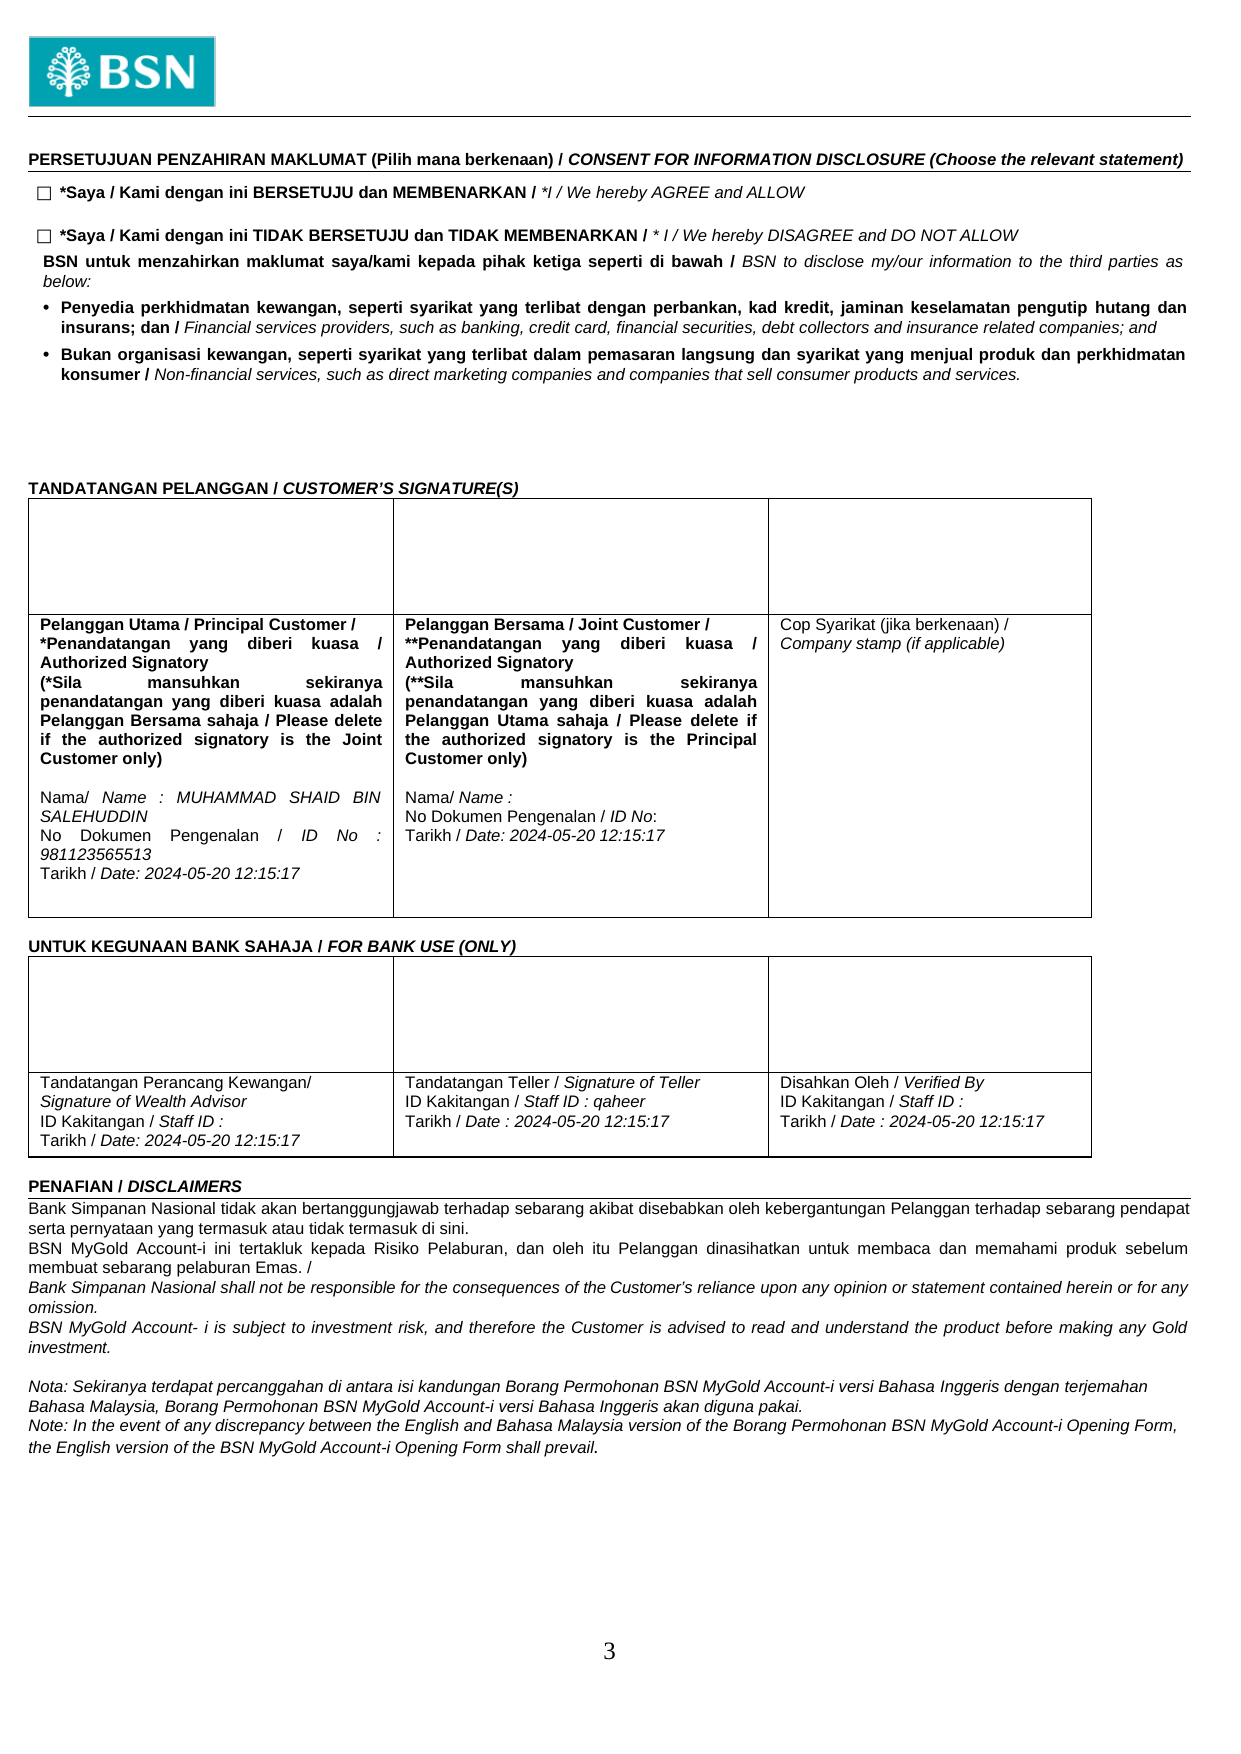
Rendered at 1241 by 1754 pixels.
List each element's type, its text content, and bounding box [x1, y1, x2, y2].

text UNTUK KEGUNAAN BANK SAHAJA / FOR BANK USE (ONLY) [28, 937, 1191, 956]
text TANDATANGAN PELANGGAN / CUSTOMER’S SIGNATURE(S) [28, 479, 1191, 498]
table_header [29, 957, 393, 1072]
table_cell Pelanggan Utama / Principal Customer / *Penandatangan yang diberi kuasa / Authorized Signatory (*Sila mansuhkan sekiranya penandatangan yang diberi kuasa adalah Pelanggan Bersama sahaja / Please delete if the authorized signatory is the Joint Customer only) Nama/ Name : MUHAMMAD SHAID BIN SALEHUDDIN No Dokumen Pengenalan / ID No : 981123565513 Tarikh / Date: 2024-05-20 12:15:17 [29, 615, 393, 917]
table_cell Cop Syarikat (jika berkenaan) / Company stamp (if applicable) [769, 615, 1091, 917]
table_header [769, 957, 1091, 1072]
text Bank Simpanan Nasional tidak akan bertanggungjawab terhadap sebarang akibat disebabkan oleh kebergantungan Pelanggan terhadap sebarang pendapat serta pernyataan yang termasuk atau tidak termasuk di sini. [28, 1199, 1190, 1238]
list *Saya / Kami dengan ini BERSETUJU dan MEMBENARKAN / *I / We hereby AGREE and ALLOW [36, 179, 1191, 203]
table_cell Tandatangan Perancang Kewangan/ Signature of Wealth Advisor ID Kakitangan / Staff ID : Tarikh / Date: 2024-05-20 12:15:17 [29, 1073, 393, 1156]
table_header [394, 499, 768, 614]
text Nota: Sekiranya terdapat percanggahan di antara isi kandungan Borang Permohonan BSN MyGold Account-i versi Bahasa Inggeris dengan terjemahan Bahasa Malaysia, Borang Permohonan BSN MyGold Account-i versi Bahasa Inggeris akan diguna pakai. [28, 1377, 1187, 1416]
list *Saya / Kami dengan ini TIDAK BERSETUJU dan TIDAK MEMBENARKAN / * I / We hereby DISAGREE and DO NOT ALLOW [36, 222, 1191, 246]
text BSN untuk menzahirkan maklumat saya/kami kepada pihak ketiga seperti di bawah / BSN to disclose my/our information to the third parties as below: [43, 252, 1187, 291]
table_cell Pelanggan Bersama / Joint Customer / **Penandatangan yang diberi kuasa / Authorized Signatory (**Sila mansuhkan sekiranya penandatangan yang diberi kuasa adalah Pelanggan Utama sahaja / Please delete if the authorized signatory is the Principal Customer only) Nama/ Name : No Dokumen Pengenalan / ID No: Tarikh / Date: 2024-05-20 12:15:17 [394, 615, 768, 917]
table_header [29, 499, 393, 614]
table_cell Tandatangan Teller / Signature of Teller ID Kakitangan / Staff ID : qaheer Tarikh / Date : 2024-05-20 12:15:17 [394, 1073, 768, 1156]
table_header [394, 957, 768, 1072]
text BSN MyGold Account-i ini tertakluk kepada Risiko Pelaburan, dan oleh itu Pelanggan dinasihatkan untuk membaca dan memahami produk sebelum membuat sebarang pelaburan Emas. / [28, 1239, 1190, 1277]
picture [28, 30, 227, 114]
table_header [769, 499, 1091, 614]
text PERSETUJUAN PENZAHIRAN MAKLUMAT (Pilih mana berkenaan) / CONSENT FOR INFORMATION DISCLOSURE (Choose the relevant statement) [28, 150, 1191, 171]
text Bank Simpanan Nasional shall not be responsible for the consequences of the Customer’s reliance upon any opinion or statement contained herein or for any omission. [28, 1278, 1190, 1317]
text PENAFIAN / DISCLAIMERS [28, 1177, 1191, 1198]
text BSN MyGold Account- i is subject to investment risk, and therefore the Customer is advised to read and understand the product before making any Gold investment. [28, 1318, 1190, 1357]
table_cell Disahkan Oleh / Verified By ID Kakitangan / Staff ID : Tarikh / Date : 2024-05-20 12:15:17 [769, 1073, 1091, 1156]
list Penyedia perkhidmatan kewangan, seperti syarikat yang terlibat dengan perbankan, kad kredit, jaminan keselamatan pengutip hutang dan insurans; dan / Financial services providers, such as banking, credit card, financial securities, debt collectors and insurance related companies; and [43, 297, 1187, 337]
text Note: In the event of any discrepancy between the English and Bahasa Malaysia version of the Borang Permohonan BSN MyGold Account-i Opening Form, the English version of the BSN MyGold Account-i Opening Form shall prevail. [28, 1416, 1187, 1459]
list Bukan organisasi kewangan, seperti syarikat yang terlibat dalam pemasaran langsung dan syarikat yang menjual produk dan perkhidmatan konsumer / Non-financial services, such as direct marketing companies and companies that sell consumer products and services. [43, 344, 1187, 384]
